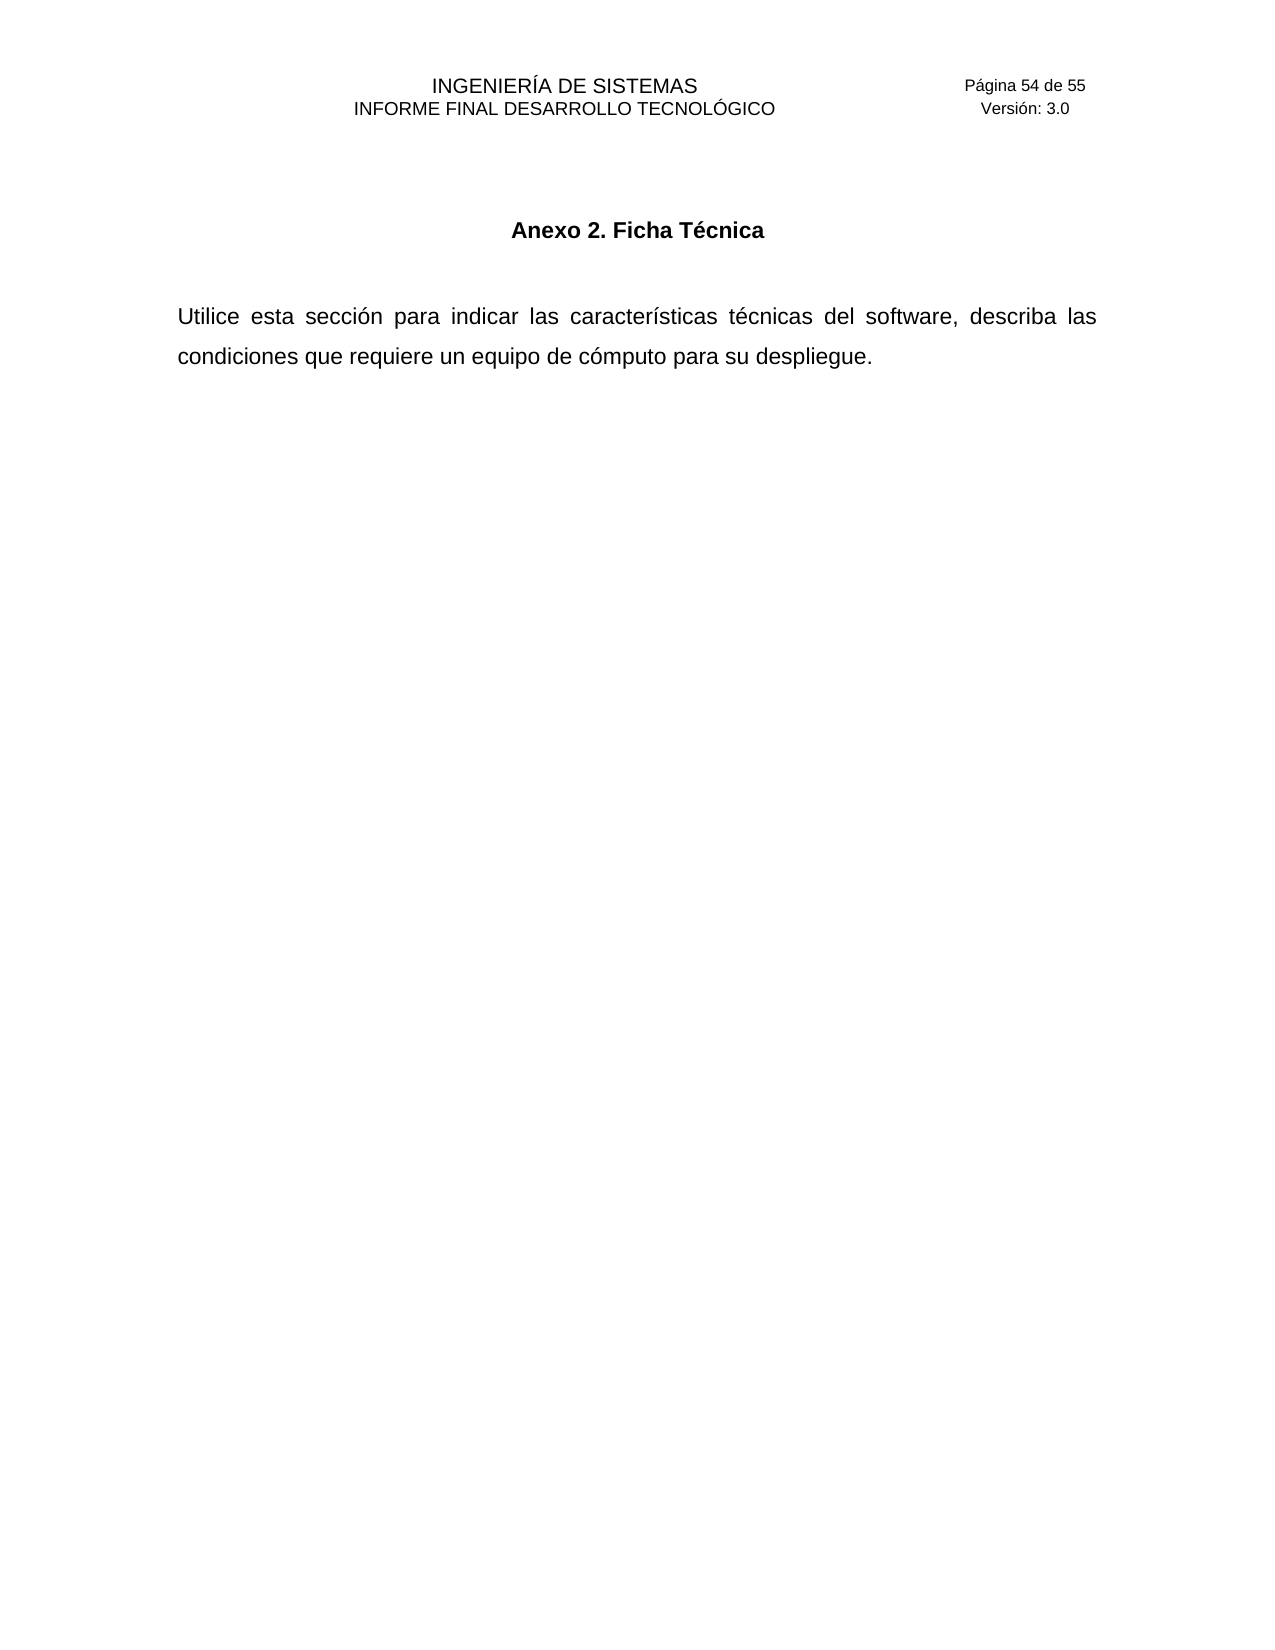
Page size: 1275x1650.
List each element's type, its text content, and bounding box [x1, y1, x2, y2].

text Anexo 2. Ficha Técnica [177, 217, 1098, 243]
text Utilice esta sección para indicar las características técnicas del software, describa las condiciones que requiere un equipo de cómputo para su despliegue. [177, 303, 1098, 369]
